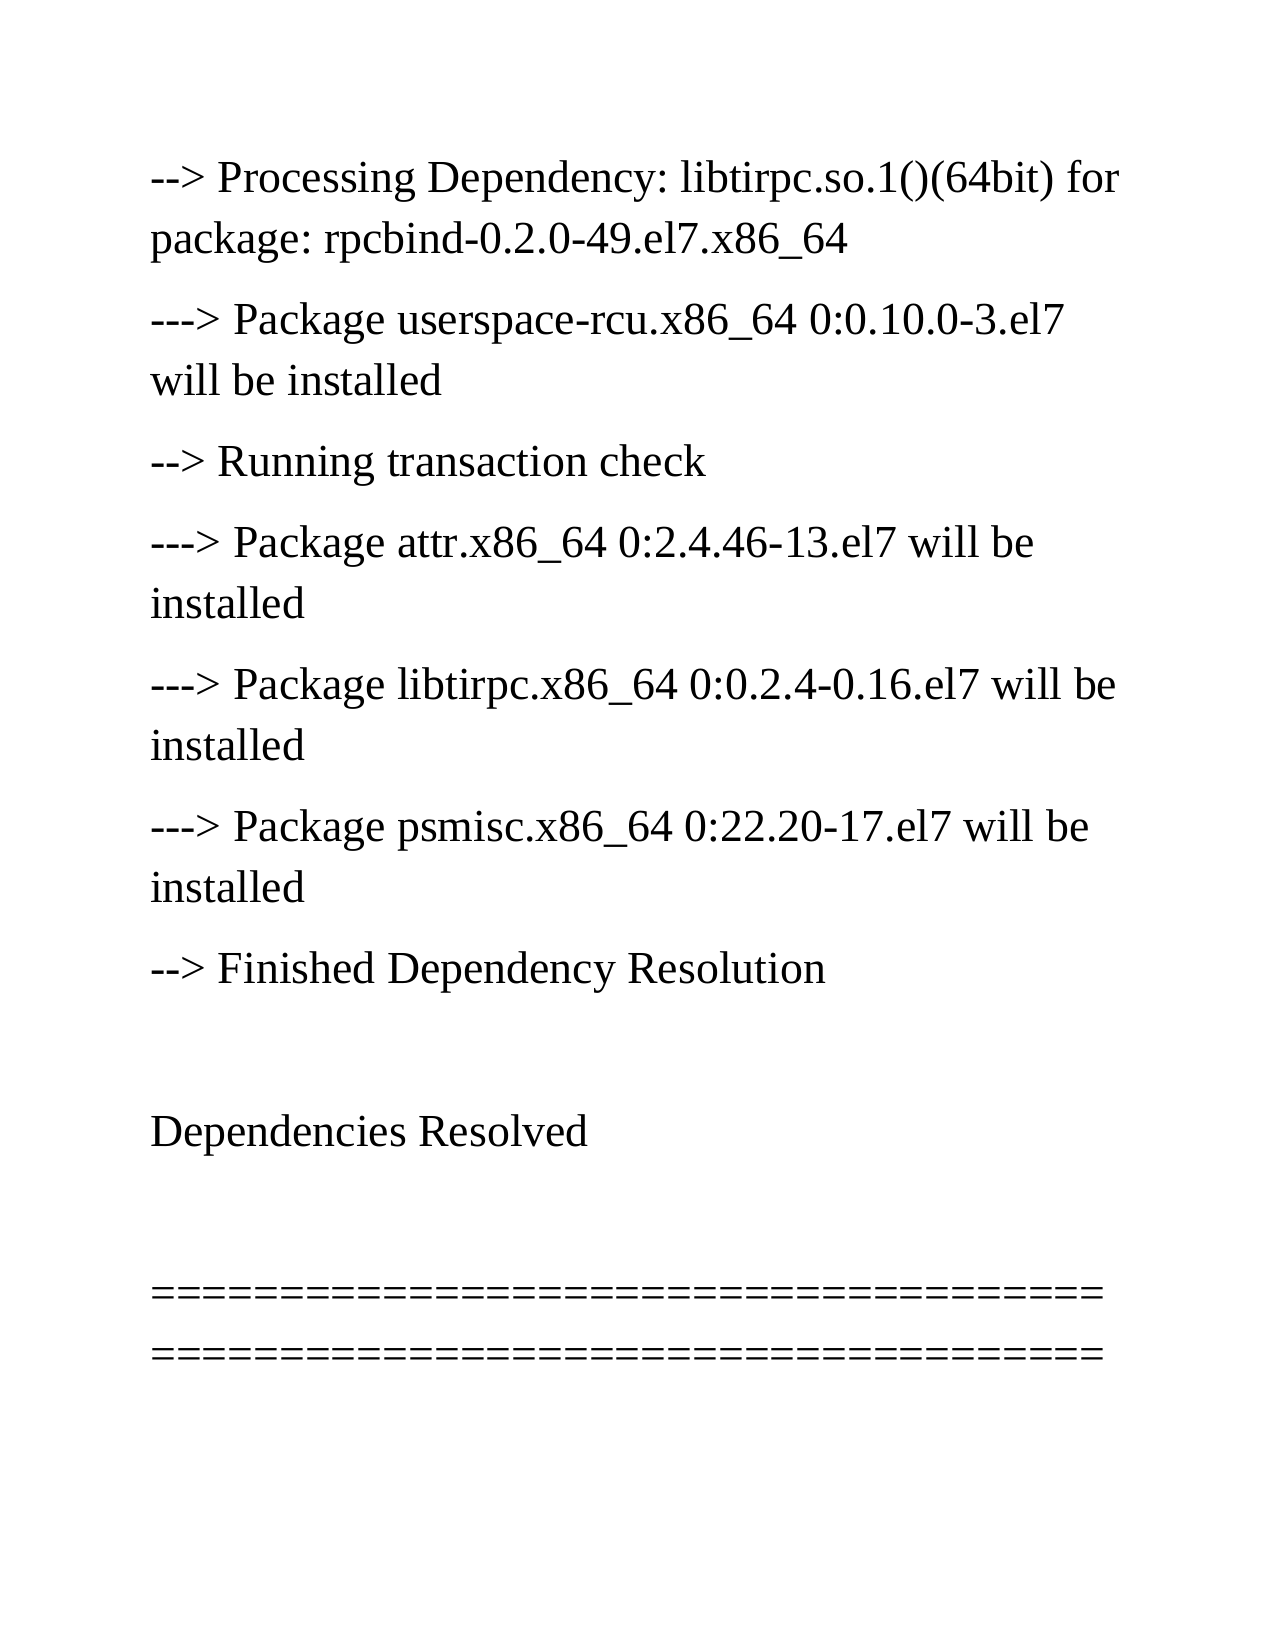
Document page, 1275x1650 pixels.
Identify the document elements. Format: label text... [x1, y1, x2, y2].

text ---> Package psmisc.x86_64 0:22.20-17.el7 will be installed [150, 799, 1125, 912]
text Dependencies Resolved [150, 1103, 1125, 1156]
text --> Processing Dependency: libtirpc.so.1()(64bit) for package: rpcbind-0.2.0-49.el7.x86_64 [150, 150, 1125, 263]
text ---> Package userspace-rcu.x86_64 0:0.10.0-3.el7 will be installed [150, 292, 1125, 405]
text --> Running transaction check [150, 434, 1125, 486]
text --> Finished Dependency Resolution [150, 941, 1125, 993]
text ---> Package libtirpc.x86_64 0:0.2.4-0.16.el7 will be installed [150, 657, 1125, 770]
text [150, 1266, 1125, 1379]
text ---> Package attr.x86_64 0:2.4.46-13.el7 will be installed [150, 515, 1125, 628]
